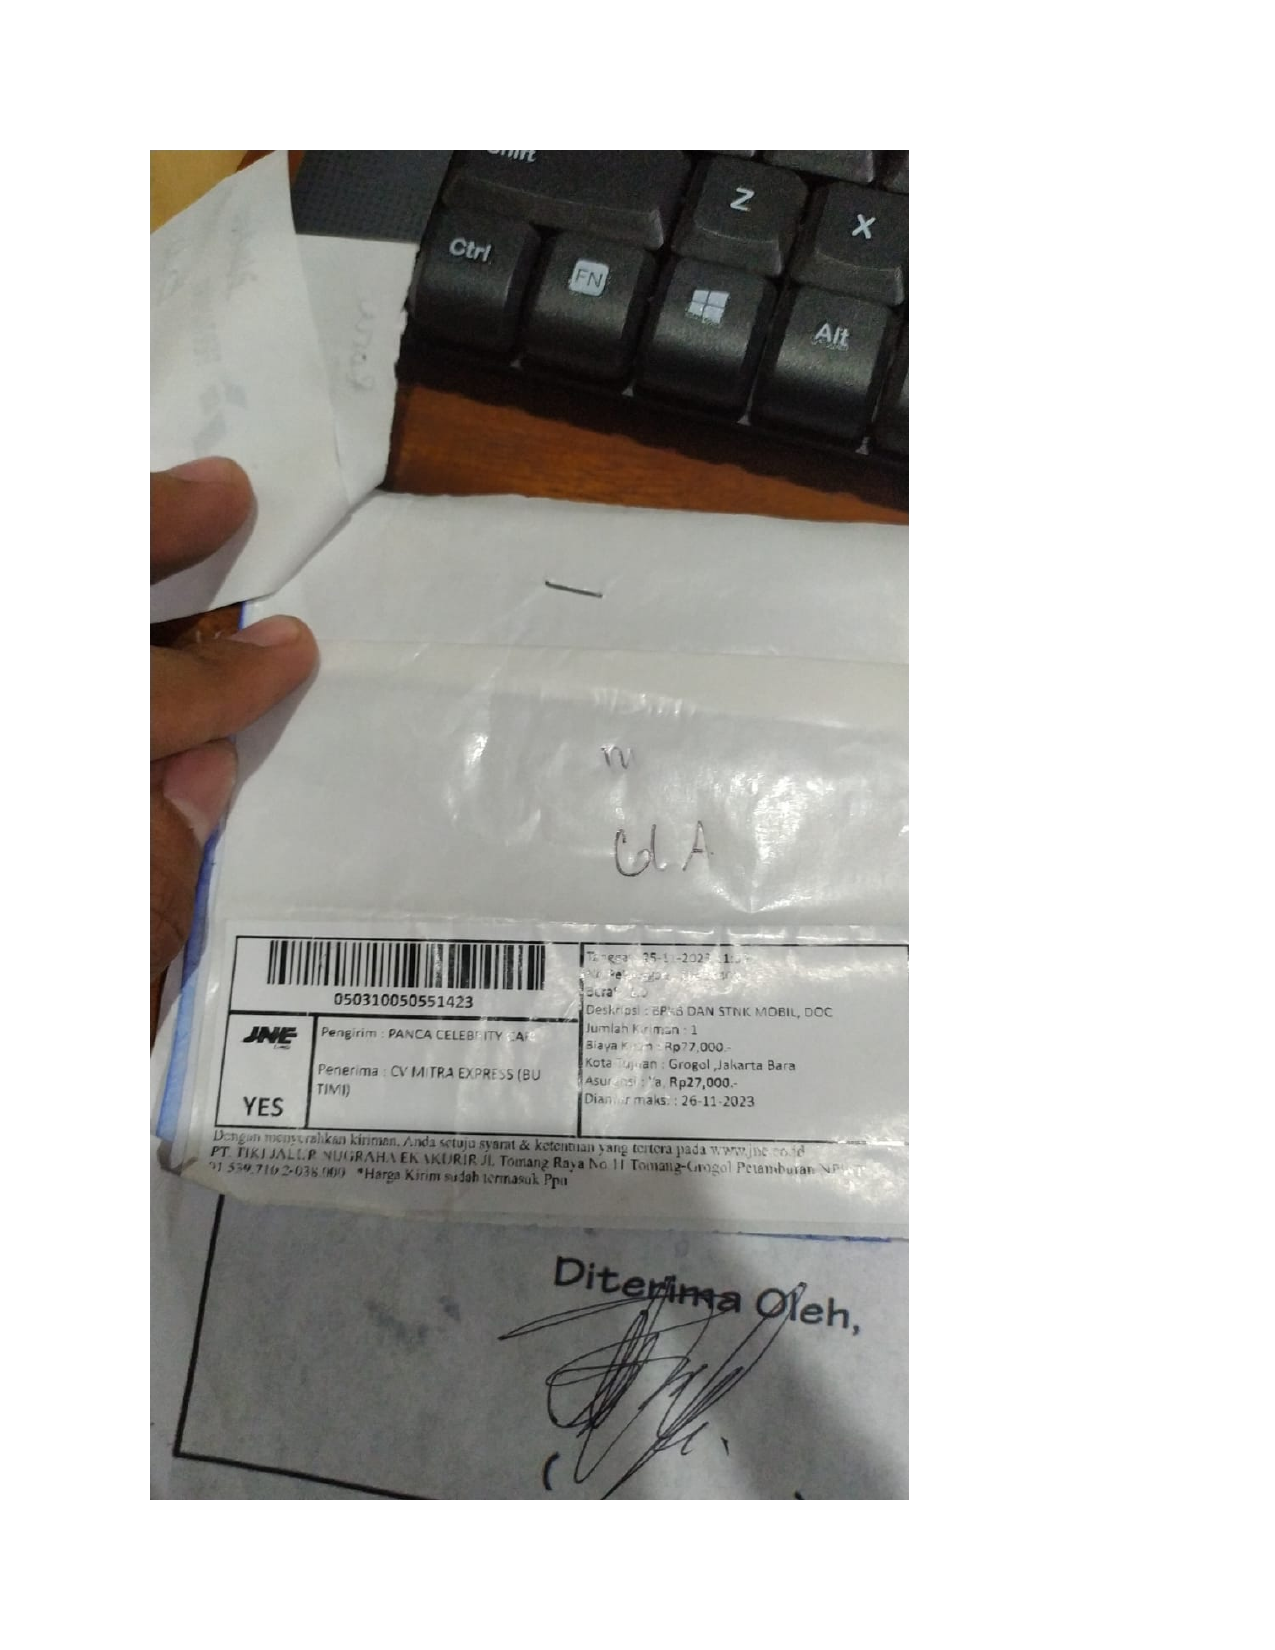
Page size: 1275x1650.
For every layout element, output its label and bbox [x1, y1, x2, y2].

picture [150, 150, 909, 1500]
